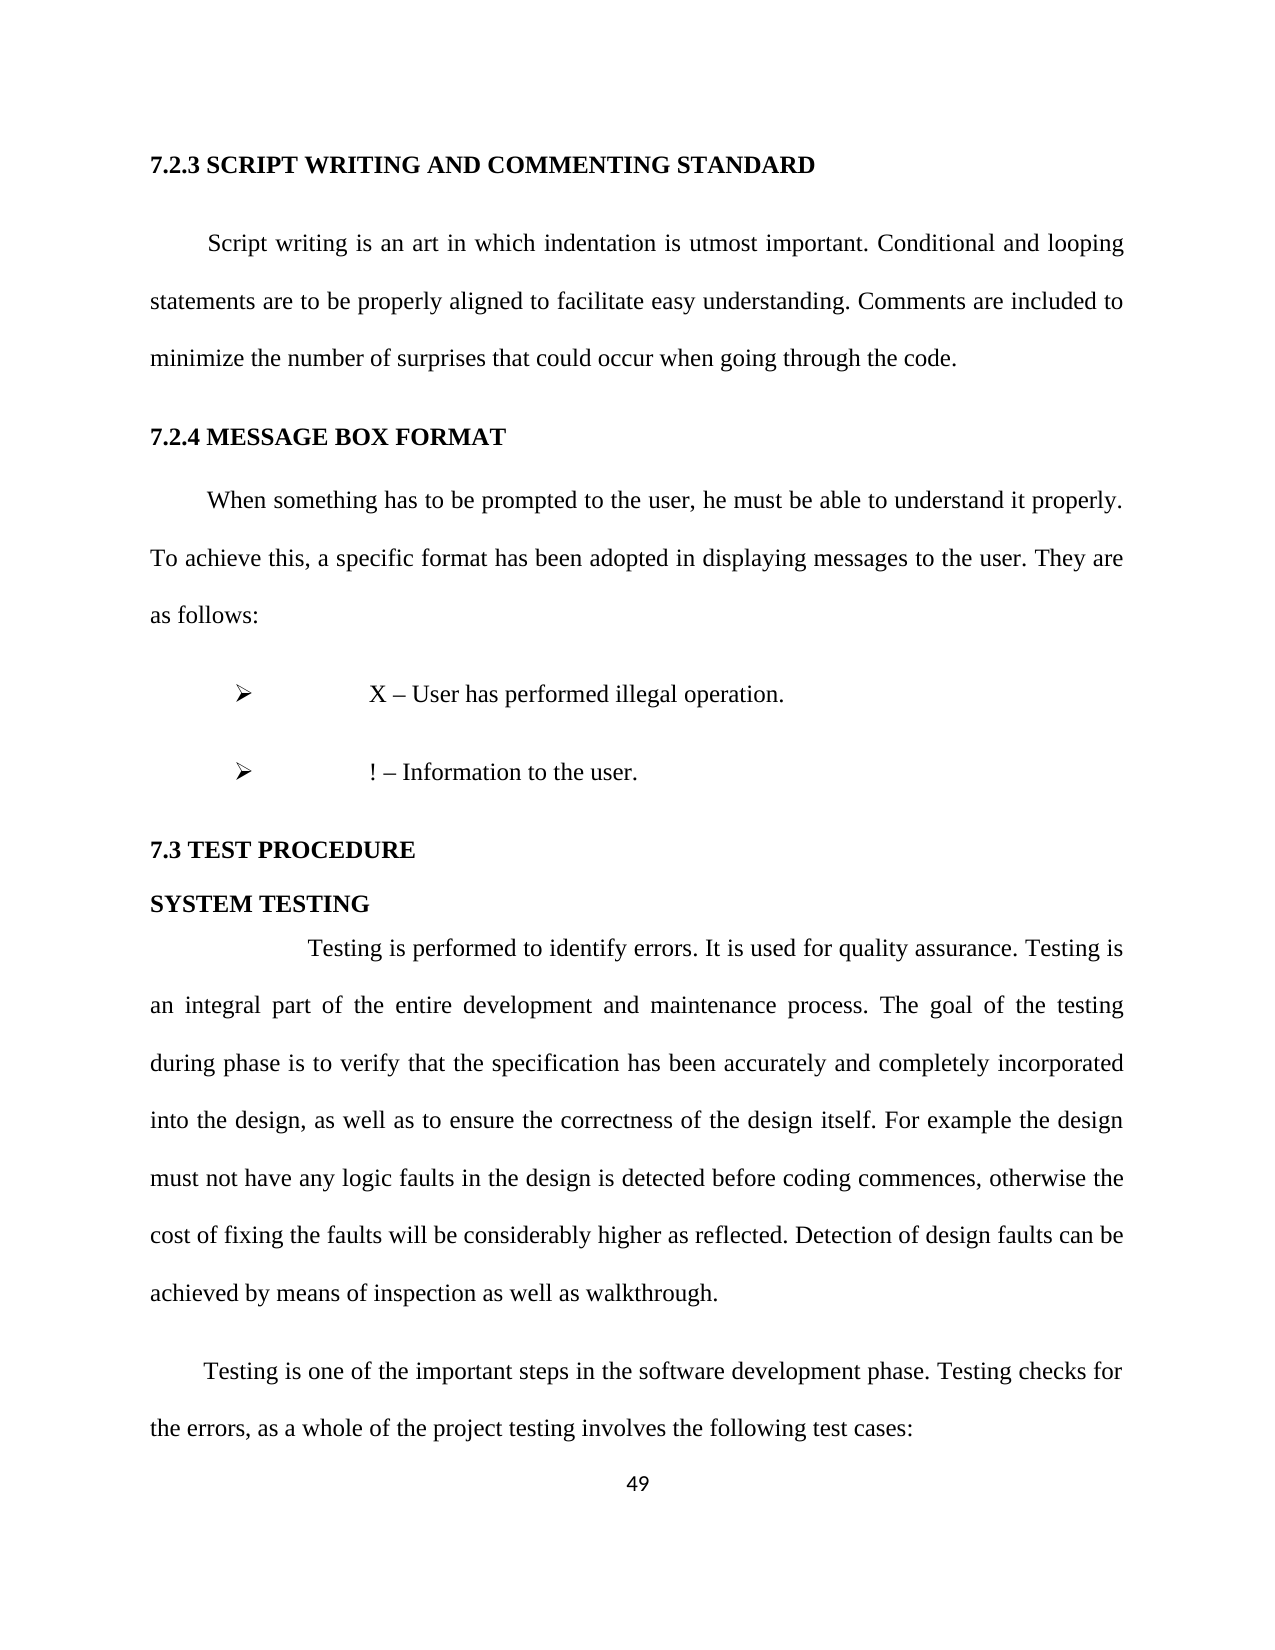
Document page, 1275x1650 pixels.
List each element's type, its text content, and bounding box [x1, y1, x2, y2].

text Script writing is an art in which indentation is utmost important. Conditional and looping statements are to be properly aligned to facilitate easy understanding. Comments are included to minimize the number of surprises that could occur when going through the code. [150, 228, 1125, 372]
text Testing is one of the important steps in the software development phase. Testing checks for the errors, as a whole of the project testing involves the following test cases: [150, 1356, 1125, 1442]
text 7.2.3 SCRIPT WRITING AND COMMENTING STANDARD [150, 150, 1125, 179]
text When something has to be prompted to the user, he must be able to understand it properly. To achieve this, a specific format has been adopted in displaying messages to the user. They are as follows: [150, 486, 1125, 629]
text 7.2.4 MESSAGE BOX FORMAT [150, 422, 1125, 450]
title SYSTEM TESTING [150, 889, 1125, 918]
text Testing is performed to identify errors. It is used for quality assurance. Testing is an integral part of the entire development and maintenance process. The goal of the testing during phase is to verify that the specification has been accurately and completely incorporated into the design, as well as to ensure the correctness of the design itself. For example the design must not have any logic faults in the design is detected before coding commences, otherwise the cost of fixing the faults will be considerably higher as reflected. Detection of design faults can be achieved by means of inspection as well as walkthrough. [150, 933, 1125, 1306]
list ! – Information to the user. [150, 757, 1125, 786]
text 7.3 TEST PROCEDURE [150, 836, 1125, 864]
list X – User has performed illegal operation. [150, 679, 1125, 708]
